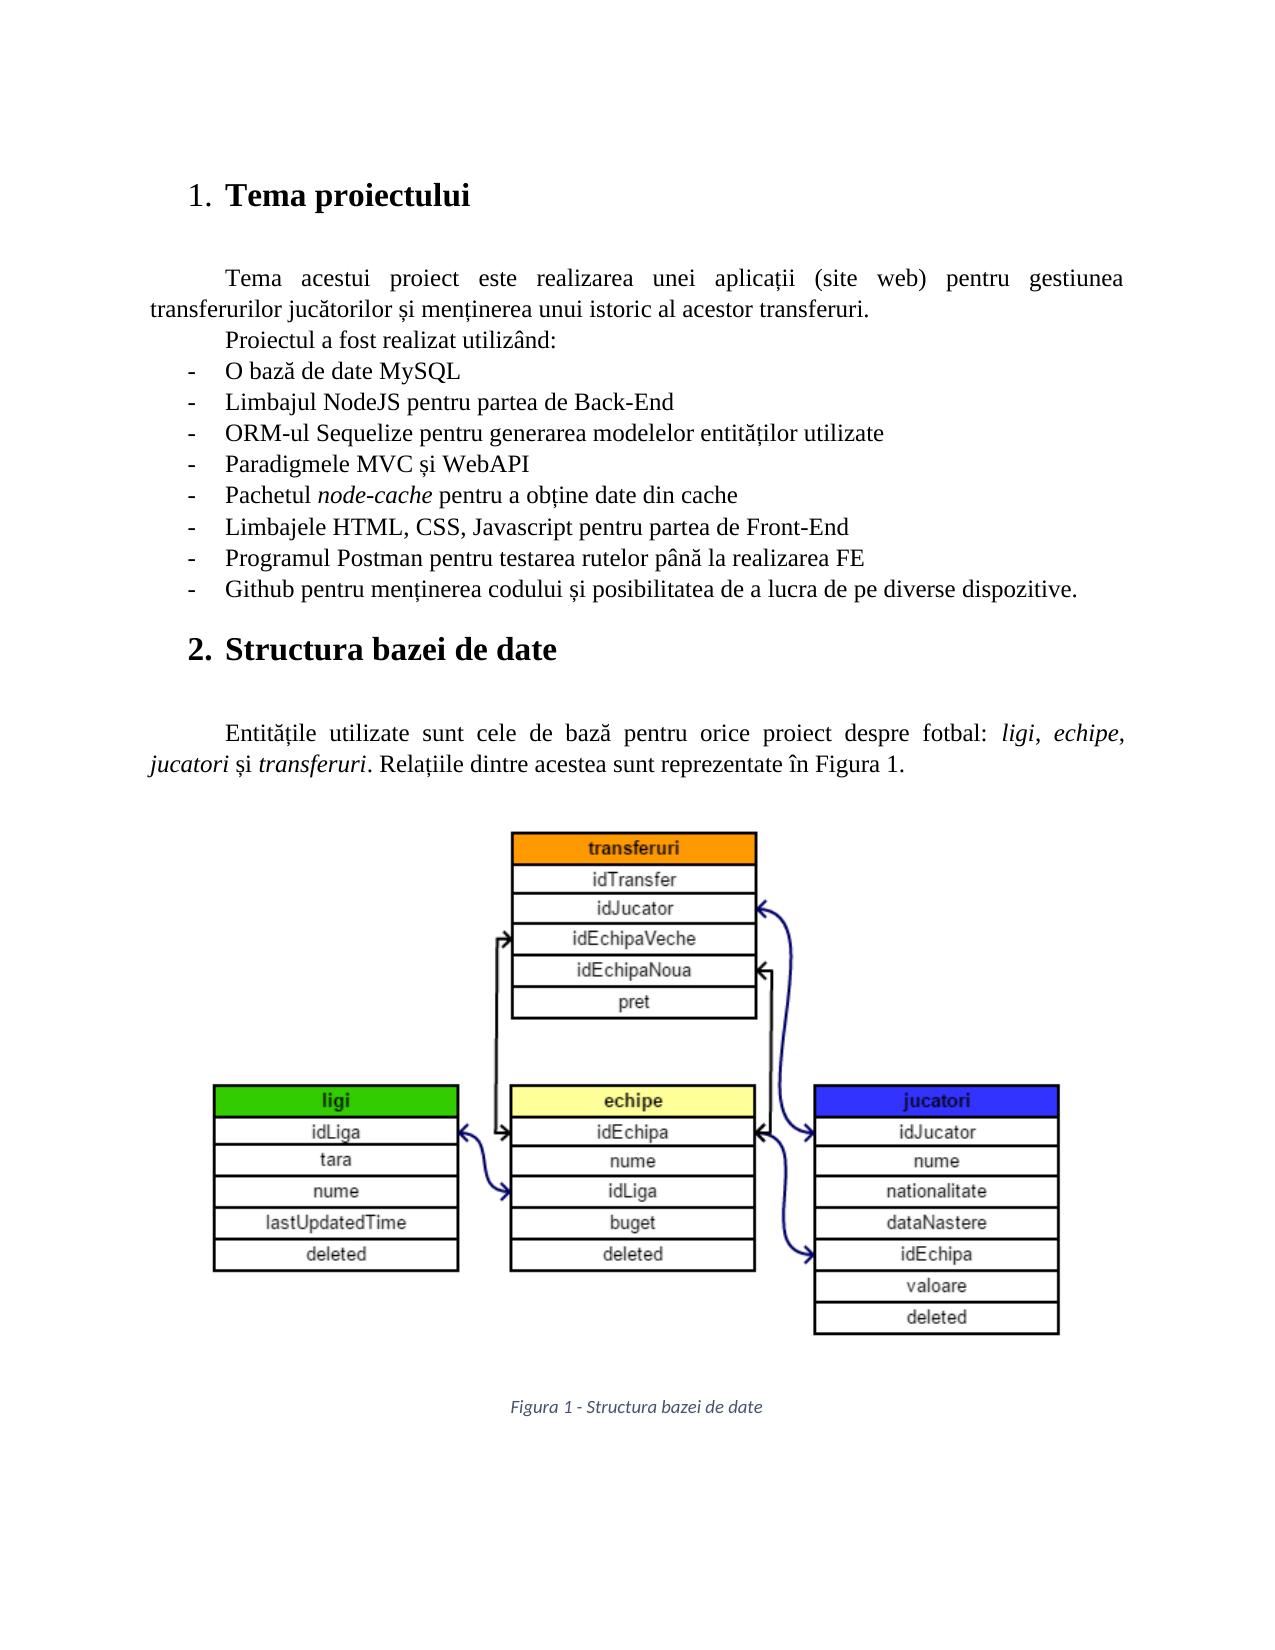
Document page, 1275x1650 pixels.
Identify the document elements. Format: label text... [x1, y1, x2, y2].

list Github pentru menținerea codului și posibilitatea de a lucra de pe diverse dispozitive. [187, 574, 1125, 602]
list Limbajele HTML, CSS, Javascript pentru partea de Front-End [187, 512, 1125, 540]
text Proiectul a fost realizat utilizând: [150, 325, 1125, 354]
text Tema acestui proiect este realizarea unei aplicații (site web) pentru gestiunea transferurilor jucătorilor și menținerea unui istoric al acestor transferuri. [150, 263, 1125, 323]
list Programul Postman pentru testarea rutelor până la realizarea FE [187, 543, 1125, 571]
picture [150, 796, 1125, 1377]
list Pachetul node-cache pentru a obține date din cache [187, 481, 1125, 509]
list Paradigmele MVC și WebAPI [187, 449, 1125, 478]
list Limbajul NodeJS pentru partea de Back-End [187, 387, 1125, 416]
list ORM-ul Sequelize pentru generarea modelelor entităților utilizate [187, 418, 1125, 447]
subtitle Structura bazei de date [187, 630, 1125, 668]
subtitle Tema proiectului [187, 175, 1125, 213]
text Figura 1 - Structura bazei de date [150, 1395, 1125, 1418]
list O bază de date MySQL [187, 356, 1125, 385]
text Entitățile utilizate sunt cele de bază pentru orice proiect despre fotbal: ligi, echipe, jucatori și transferuri. Relațiile dintre acestea sunt reprezentate în Figura 1. [150, 718, 1125, 778]
